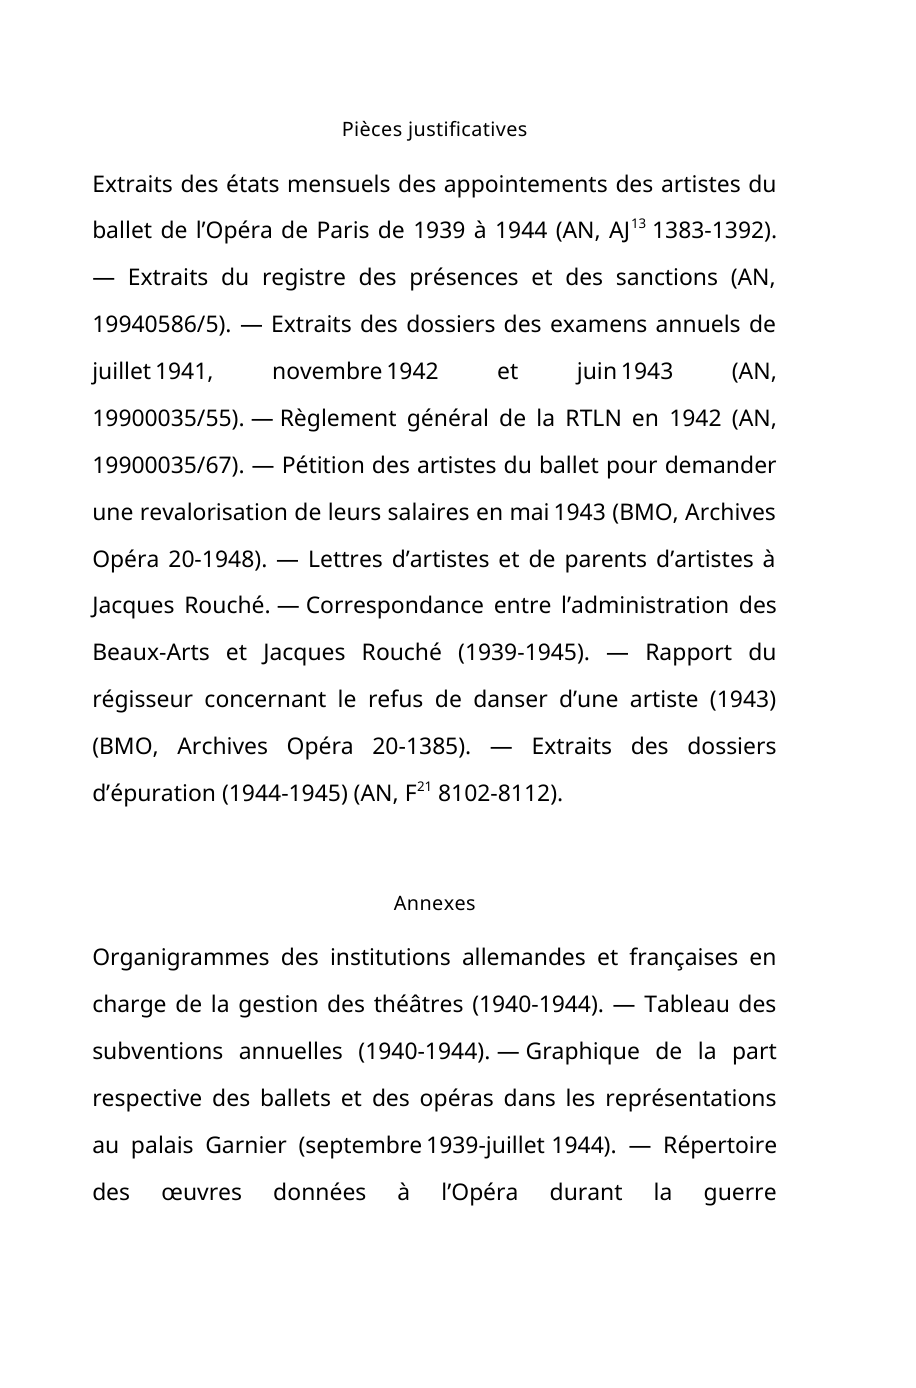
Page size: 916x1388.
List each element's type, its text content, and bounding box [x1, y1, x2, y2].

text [92, 941, 777, 1207]
text Extraits des états mensuels des appointements des artistes du ballet de l’Opéra de Paris de 1939 à 1944 (AN, AJ13 1383-1392). — Extraits du registre des présences et des sanctions (AN, 19940586/5). — Extraits des dossiers des examens annuels de juillet 1941, novembre 1942 et juin 1943 (AN, 19900035/55). — Règlement général de la RTLN en 1942 (AN, 19900035/67). — Pétition des artistes du ballet pour demander une revalorisation de leurs salaires en mai 1943 (BMO, Archives Opéra 20-1948). — Lettres d’artistes et de parents d’artistes à Jacques Rouché. — Correspondance entre l’administration des Beaux-Arts et Jacques Rouché (1939-1945). — Rapport du régisseur concernant le refus de danser d’une artiste (1943) (BMO, Archives Opéra 20-1385). — Extraits des dossiers d’épuration (1944-1945) (AN, F21 8102-8112). [92, 167, 777, 808]
text Pièces justificatives [92, 115, 777, 142]
text Annexes [92, 889, 777, 916]
